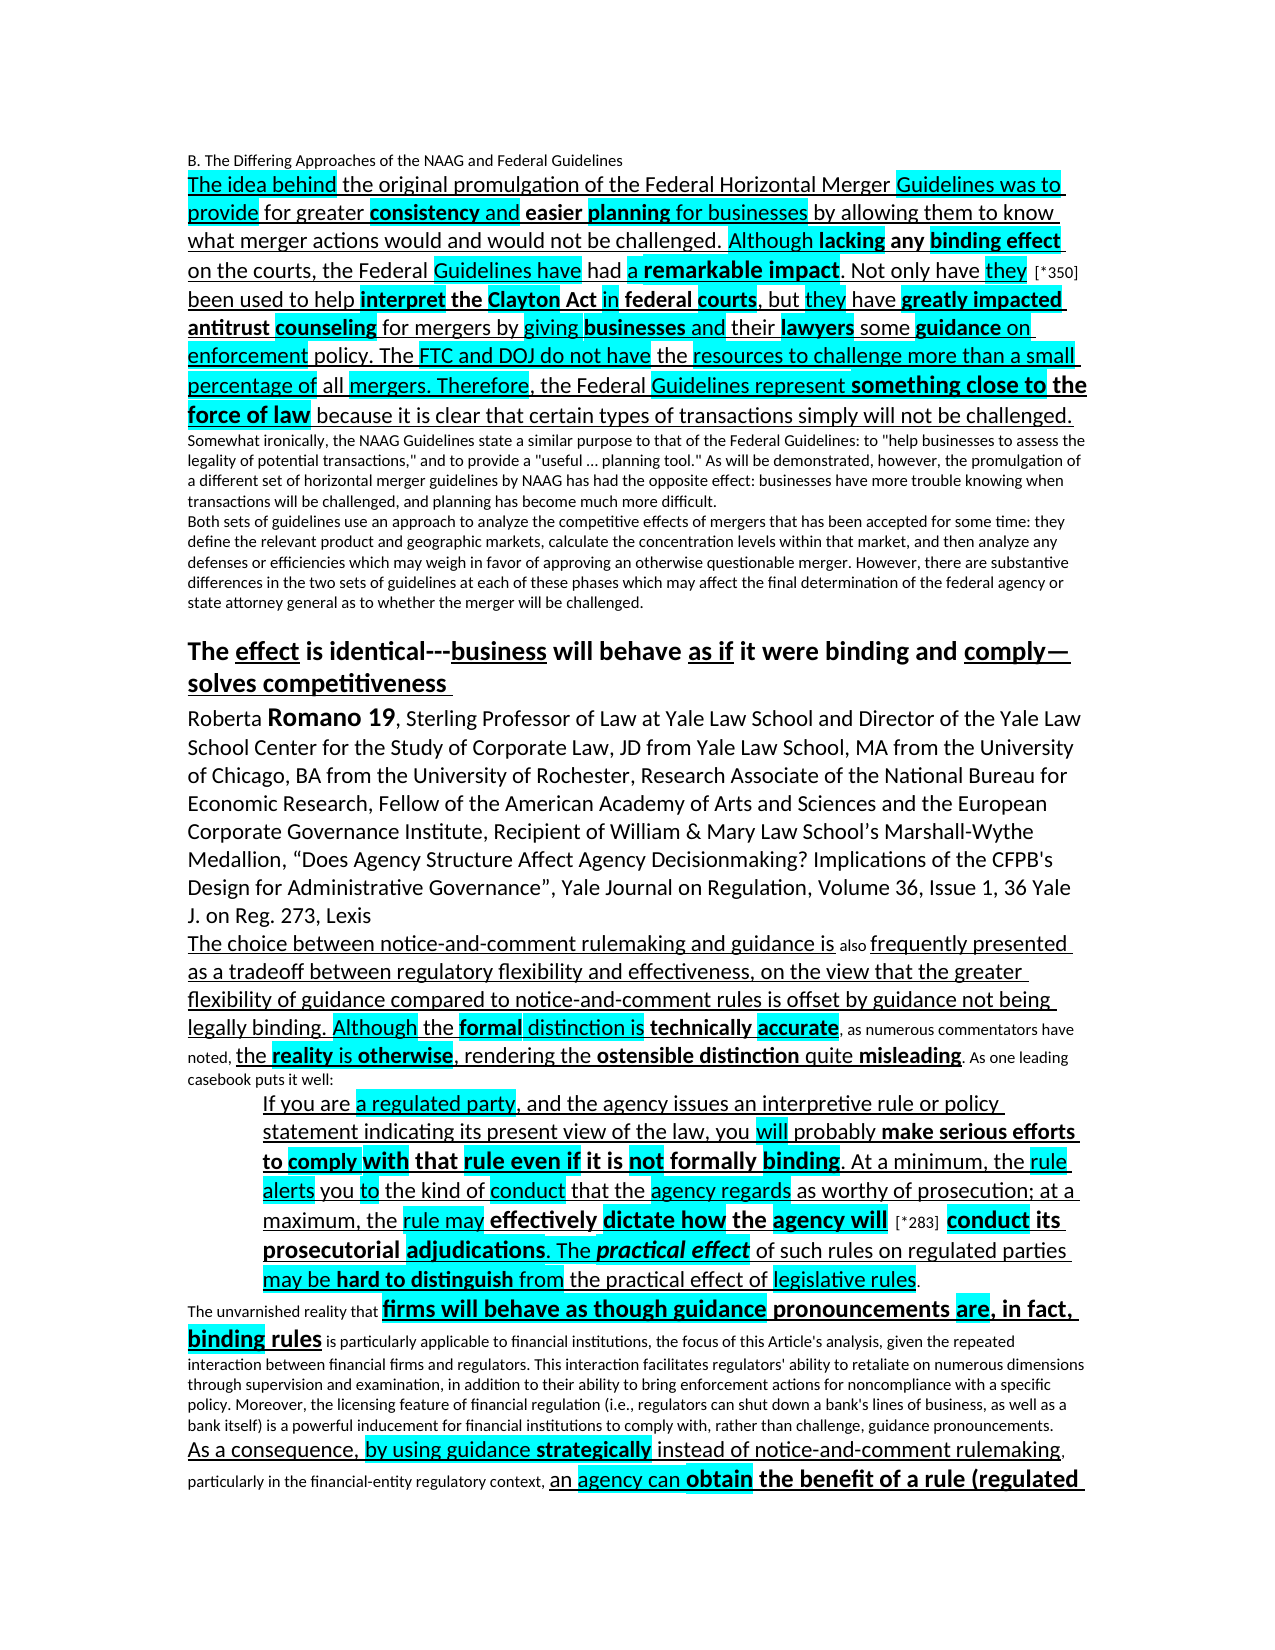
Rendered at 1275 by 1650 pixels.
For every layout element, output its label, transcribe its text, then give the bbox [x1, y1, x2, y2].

text If you are a regulated party, and the agency issues an interpretive rule or policy statement indicating its present view of the law, you will probably make serious efforts to comply with that rule even if it is not formally binding. At a minimum, the rule alerts you to the kind of conduct that the agency regards as worthy of prosecution; at a maximum, the rule may effectively dictate how the agency will [*283] conduct its prosecutorial adjudications. The practical effect of such rules on regulated parties may be hard to distinguish from the practical effect of legislative rules. [262, 1089, 1087, 1293]
text The idea behind the original promulgation of the Federal Horizontal Merger Guidelines was to provide for greater consistency and easier planning for businesses by allowing them to know what merger actions would and would not be challenged. Although lacking any binding effect on the courts, the Federal Guidelines have had a remarkable impact. Not only have they [*350] been used to help interpret the Clayton Act in federal courts, but they have greatly impacted antitrust counseling for mergers by giving businesses and their lawyers some guidance on enforcement policy. The FTC and DOJ do not have the resources to challenge more than a small percentage of all mergers. Therefore, the Federal Guidelines represent something close to the force of law because it is clear that certain types of transactions simply will not be challenged. Somewhat ironically, the NAAG Guidelines state a similar purpose to that of the Federal Guidelines: to "help businesses to assess the legality of potential transactions," and to provide a "useful … planning tool." As will be demonstrated, however, the promulgation of a different set of horizontal merger guidelines by NAAG has had the opposite effect: businesses have more trouble knowing when transactions will be challenged, and planning has become much more difficult. [259, 170, 1087, 395]
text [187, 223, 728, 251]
text B. The Differing Approaches of the NAAG and Federal Guidelines [187, 150, 1087, 170]
text The idea behind the original promulgation of the Federal Horizontal Merger Guidelines was to provide for greater consistency and easier planning for businesses by allowing them to know what merger actions would and would not be challenged. Although lacking any binding effect on the courts, the Federal Guidelines have had a remarkable impact. Not only have they [*350] been used to help interpret the Clayton Act in federal courts, but they have greatly impacted antitrust counseling for mergers by giving businesses and their lawyers some guidance on enforcement policy. The FTC and DOJ do not have the resources to challenge more than a small percentage of all mergers. Therefore, the Federal Guidelines represent something close to the force of law because it is clear that certain types of transactions simply will not be challenged. Somewhat ironically, the NAAG Guidelines state a similar purpose to that of the Federal Guidelines: to "help businesses to assess the legality of potential transactions," and to provide a "useful … planning tool." As will be demonstrated, however, the promulgation of a different set of horizontal merger guidelines by NAAG has had the opposite effect: businesses have more trouble knowing when transactions will be challenged, and planning has become much more difficult. [187, 396, 1087, 511]
text The unvarnished reality that firms will behave as though guidance pronouncements are, in fact, binding rules is particularly applicable to financial institutions, the focus of this Article's analysis, given the repeated interaction between financial firms and regulators. This interaction facilitates regulators' ability to retaliate on numerous dimensions through supervision and examination, in addition to their ability to bring enforcement actions for noncompliance with a specific policy. Moreover, the licensing feature of financial regulation (i.e., regulators can shut down a bank's lines of business, as well as a bank itself) is a powerful inducement for financial institutions to comply with, rather than challenge, guidance pronouncements. [187, 1293, 1087, 1435]
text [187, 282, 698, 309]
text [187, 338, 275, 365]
text Both sets of guidelines use an approach to analyze the competitive effects of mergers that has been accepted for some time: they define the relevant product and geographic markets, calculate the concentration levels within that market, and then analyze any defenses or efficiencies which may weigh in favor of approving an otherwise questionable merger. However, there are substantive differences in the two sets of guidelines at each of these phases which may affect the final determination of the federal agency or state attorney general as to whether the merger will be challenged. [187, 511, 1087, 613]
text Roberta Romano 19, Sterling Professor of Law at Yale Law School and Director of the Yale Law School Center for the Study of Corporate Law, JD from Yale Law School, MA from the University of Chicago, BA from the University of Rochester, Research Associate of the National Bureau for Economic Research, Fellow of the American Academy of Arts and Sciences and the European Corporate Governance Institute, Recipient of William & Mary Law School’s Marshall-Wythe Medallion, “Does Agency Structure Affect Agency Decisionmaking? Implications of the CFPB's Design for Administrative Governance”, Yale Journal on Regulation, Volume 36, Issue 1, 36 Yale J. on Reg. 273, Lexis [187, 700, 1087, 929]
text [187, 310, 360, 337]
text The choice between notice-and-comment rulemaking and guidance is also frequently presented as a tradeoff between regulatory flexibility and effectiveness, on the view that the greater flexibility of guidance compared to notice-and-comment rules is offset by guidance not being legally binding. Although the formal distinction is technically accurate, as numerous commentators have noted, the reality is otherwise, rendering the ostensible distinction quite misleading. As one leading casebook puts it well: [187, 929, 1087, 1089]
subtitle The effect is identical---business will behave as if it were binding and comply—solves competitiveness [187, 634, 1087, 700]
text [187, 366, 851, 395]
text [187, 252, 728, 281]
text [187, 1435, 1087, 1494]
